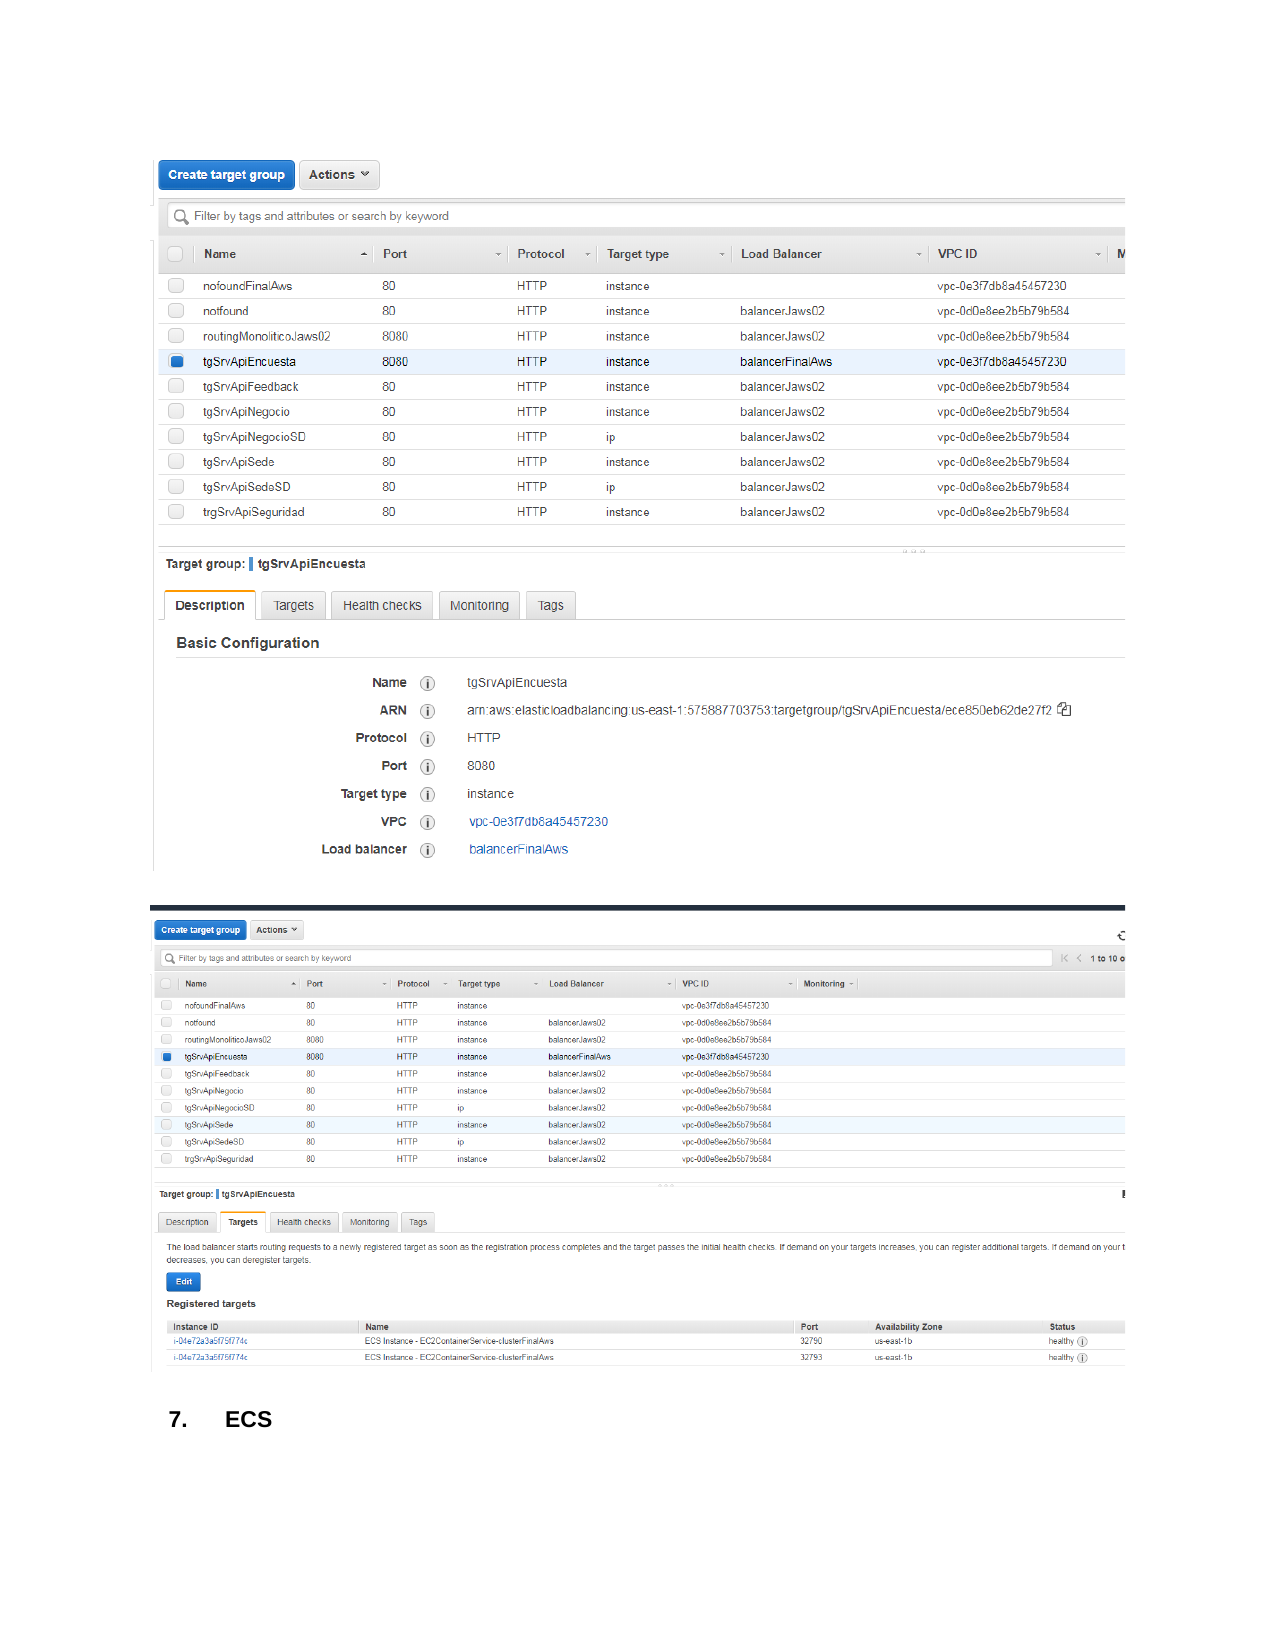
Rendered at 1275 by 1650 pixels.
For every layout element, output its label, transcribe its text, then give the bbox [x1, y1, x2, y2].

picture [150, 150, 1125, 871]
subtitle ECS [187, 1406, 1125, 1432]
picture [150, 905, 1125, 1372]
